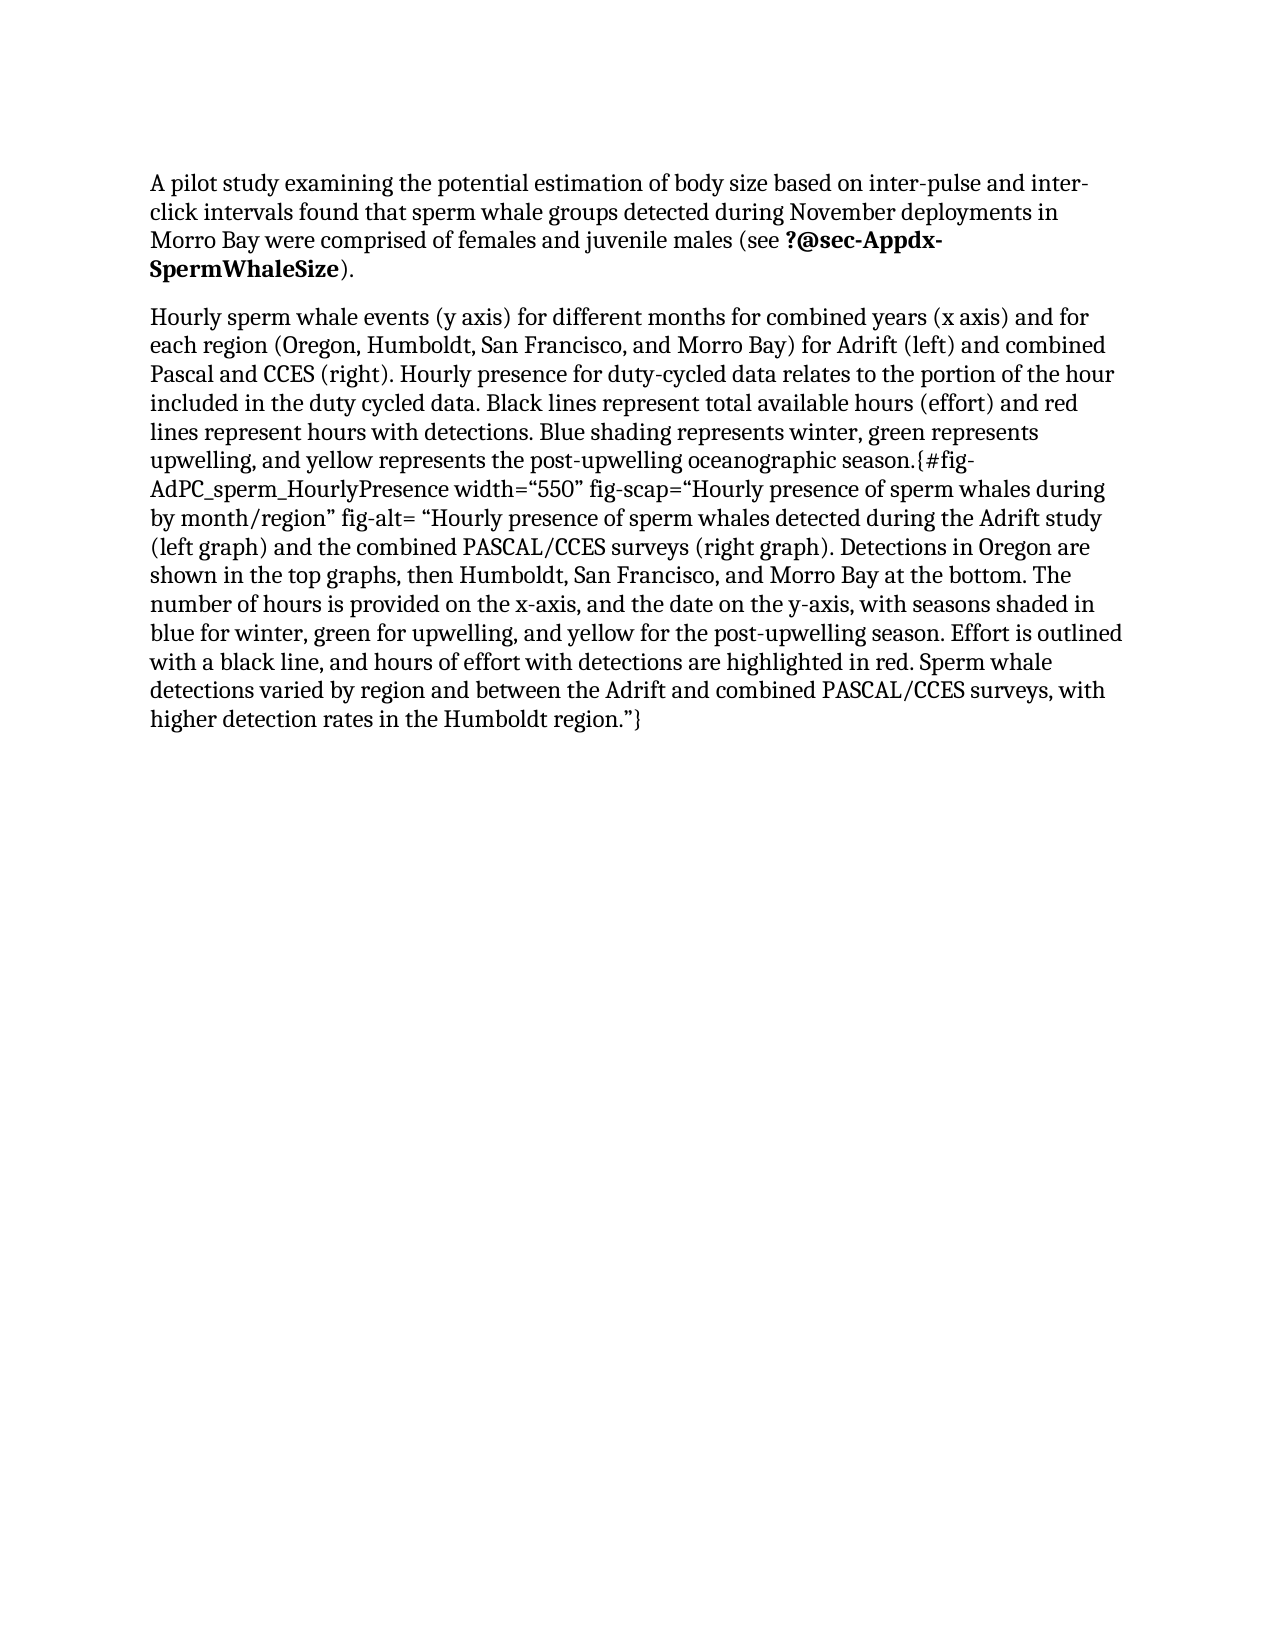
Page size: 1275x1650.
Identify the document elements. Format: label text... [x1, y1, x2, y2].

text Hourly sperm whale events (y axis) for different months for combined years (x axis) and for each region (Oregon, Humboldt, San Francisco, and Morro Bay) for Adrift (left) and combined Pascal and CCES (right). Hourly presence for duty-cycled data relates to the portion of the hour included in the duty cycled data. Black lines represent total available hours (effort) and red lines represent hours with detections. Blue shading represents winter, green represents upwelling, and yellow represents the post-upwelling oceanographic season.{#fig-AdPC_sperm_HourlyPresence width=“550” fig-scap=“Hourly presence of sperm whales during by month/region” fig-alt= “Hourly presence of sperm whales detected during the Adrift study (left graph) and the combined PASCAL/CCES surveys (right graph). Detections in Oregon are shown in the top graphs, then Humboldt, San Francisco, and Morro Bay at the bottom. The number of hours is provided on the x-axis, and the date on the y-axis, with seasons shaded in blue for winter, green for upwelling, and yellow for the post-upwelling season. Effort is outlined with a black line, and hours of effort with detections are highlighted in red. Sperm whale detections varied by region and between the Adrift and combined PASCAL/CCES surveys, with higher detection rates in the Humboldt region.”} [150, 302, 1125, 734]
text A pilot study examining the potential estimation of body size based on inter-pulse and inter-click intervals found that sperm whale groups detected during November deployments in Morro Bay were comprised of females and juvenile males (see ?@sec-Appdx-SpermWhaleSize). [150, 169, 1125, 284]
